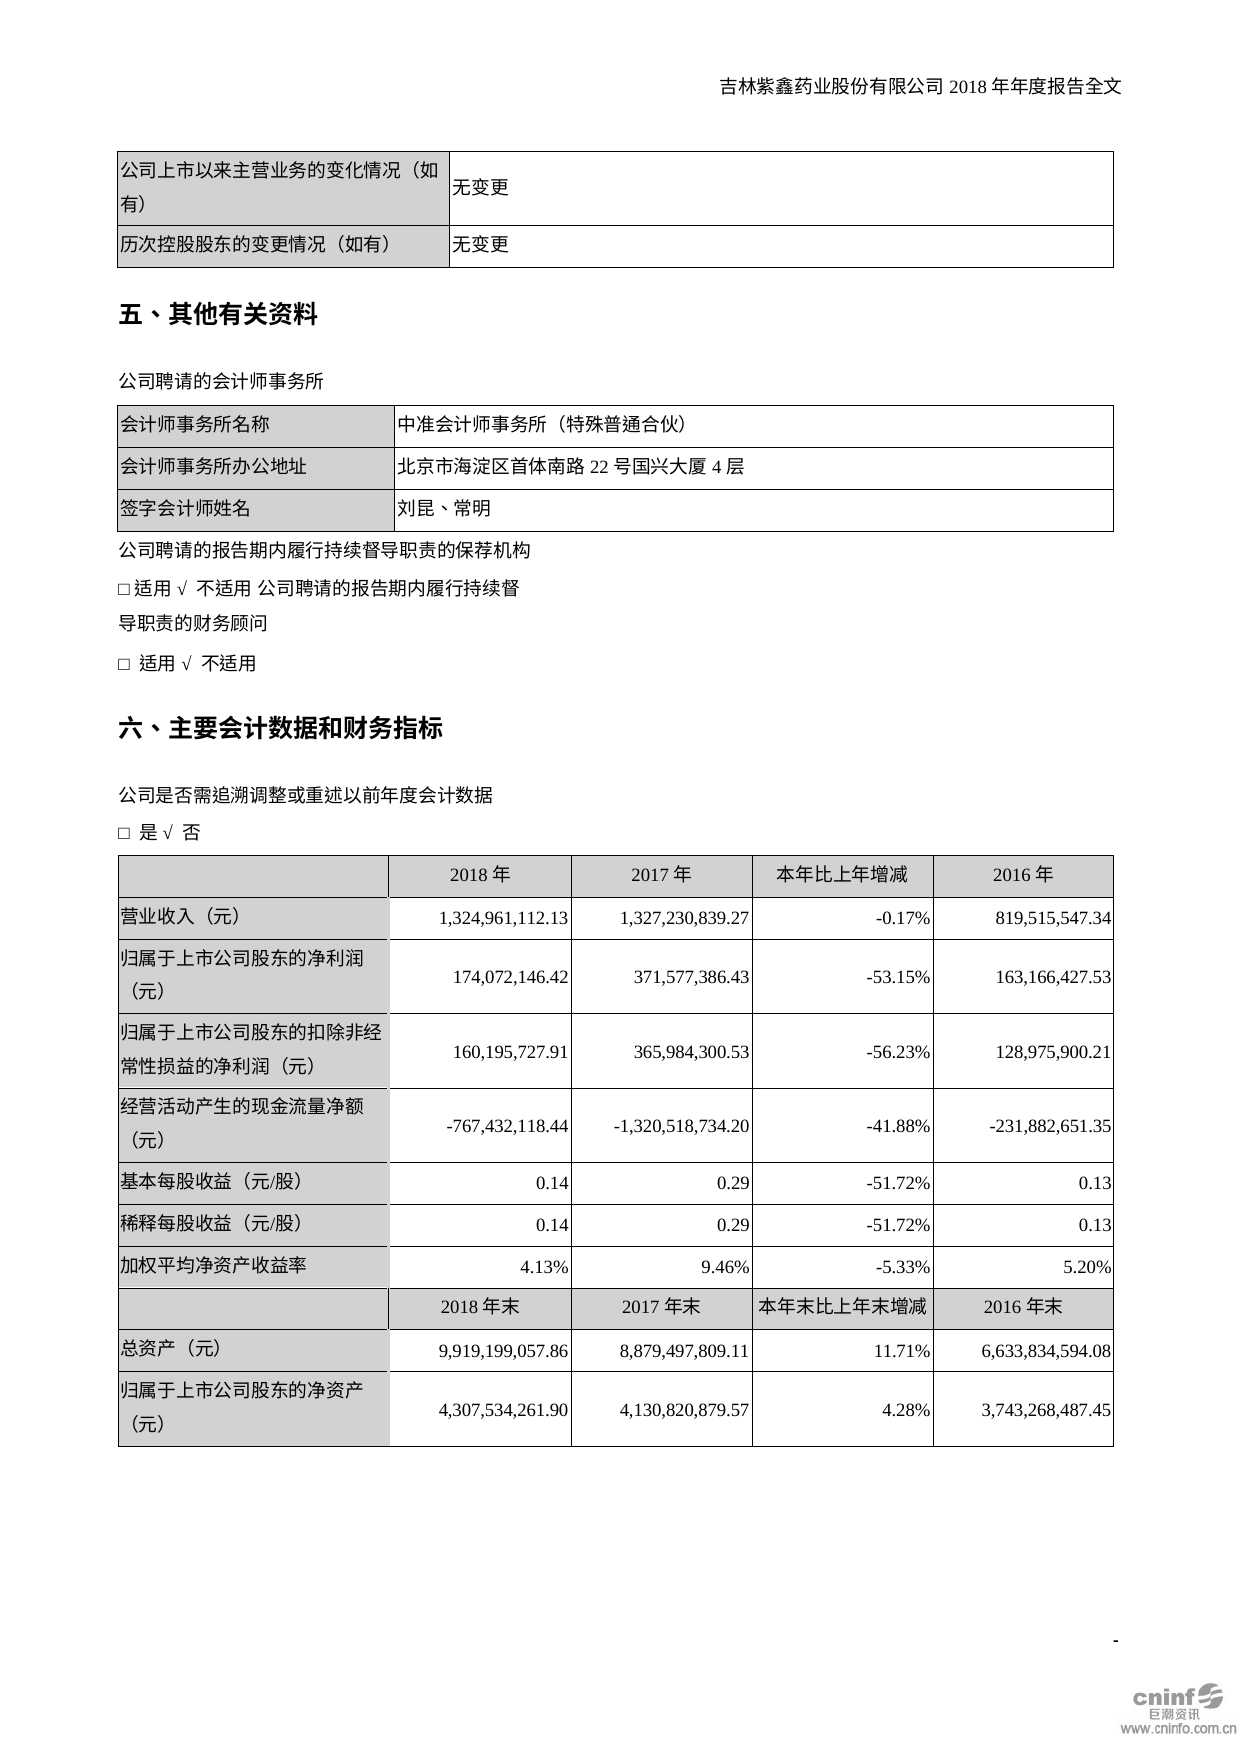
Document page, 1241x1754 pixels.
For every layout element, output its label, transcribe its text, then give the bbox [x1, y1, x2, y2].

table_cell -51.72% [753, 1205, 933, 1246]
table_header 2018 年 [389, 856, 571, 897]
table_cell -0.17% [753, 898, 933, 939]
text □ 适用 √ 不适用 公司聘请的报告期内履行持续督导职责的财务顾问 [118, 575, 533, 636]
table_cell 0.29 [572, 1205, 752, 1246]
table_cell 1,327,230,839.27 [572, 898, 752, 939]
table_cell 819,515,547.34 [934, 898, 1113, 939]
table_cell 365,984,300.53 [572, 1014, 752, 1087]
table_cell 0.13 [934, 1205, 1113, 1246]
table_cell 加权平均净资产收益率 [119, 1247, 387, 1287]
text 公司聘请的会计师事务所 [118, 368, 1240, 394]
table_cell 9,919,199,057.86 [390, 1330, 571, 1371]
table_header 中准会计师事务所（特殊普通合伙） [395, 406, 1113, 447]
table_cell 2018 年末 [389, 1289, 571, 1329]
subtitle 六、主要会计数据和财务指标 [118, 710, 1240, 744]
table_cell 归属于上市公司股东的净资产 （元） [119, 1372, 387, 1446]
table_cell 归属于上市公司股东的扣除非经 常性损益的净利润（元） [119, 1014, 387, 1087]
table_cell -1,320,518,734.20 [572, 1089, 752, 1162]
table_cell 总资产（元） [119, 1330, 387, 1371]
table_cell 本年末比上年末增减 [753, 1289, 933, 1329]
table_header 会计师事务所名称 [118, 406, 394, 447]
text 公司是否需追溯调整或重述以前年度会计数据 [118, 782, 1240, 807]
table_cell 163,166,427.53 [934, 940, 1113, 1013]
table_header 公司上市以来主营业务的变化情况（如 有） [118, 152, 449, 225]
table_cell 4.13% [390, 1247, 571, 1287]
text □ 是 √ 否 [118, 819, 1240, 845]
table_cell 8,879,497,809.11 [572, 1330, 752, 1371]
table_cell 128,975,900.21 [934, 1014, 1113, 1087]
table_cell -53.15% [753, 940, 933, 1013]
table_cell -51.72% [753, 1163, 933, 1204]
table_cell 1,324,961,112.13 [390, 898, 571, 939]
table_cell 4,307,534,261.90 [390, 1372, 571, 1446]
table_cell -56.23% [753, 1014, 933, 1087]
table_cell 会计师事务所办公地址 [118, 448, 394, 489]
table_cell 2017 年末 [572, 1289, 752, 1329]
table_cell 营业收入（元） [119, 898, 387, 939]
table_cell -231,882,651.35 [934, 1089, 1113, 1162]
table_cell 6,633,834,594.08 [934, 1330, 1113, 1371]
table_cell 基本每股收益（元/股） [119, 1163, 387, 1204]
table_cell 174,072,146.42 [390, 940, 571, 1013]
table_header [119, 856, 388, 897]
table_cell 经营活动产生的现金流量净额 （元） [119, 1089, 387, 1162]
table_cell 0.13 [934, 1163, 1113, 1204]
table_cell 160,195,727.91 [390, 1014, 571, 1087]
table_header 2016 年 [934, 856, 1113, 897]
table_cell 11.71% [753, 1330, 933, 1371]
table_cell 2016 年末 [934, 1289, 1113, 1329]
table_cell 9.46% [572, 1247, 752, 1287]
table_header 本年比上年增减 [753, 856, 933, 897]
table_cell 371,577,386.43 [572, 940, 752, 1013]
table_cell -41.88% [753, 1089, 933, 1162]
table_cell 刘昆、常明 [395, 490, 1113, 531]
table_header 2017 年 [572, 856, 752, 897]
table_cell 3,743,268,487.45 [934, 1372, 1113, 1446]
table_cell -5.33% [753, 1247, 933, 1287]
table_cell 历次控股股东的变更情况（如有） [118, 226, 449, 267]
table_cell 北京市海淀区首体南路 22 号国兴大厦 4 层 [395, 448, 1113, 489]
table_cell 归属于上市公司股东的净利润 （元） [119, 940, 387, 1013]
table_cell [119, 1289, 388, 1329]
table_cell 稀释每股收益（元/股） [119, 1205, 387, 1246]
table_cell 无变更 [450, 226, 1113, 267]
subtitle 五、其他有关资料 [118, 296, 1240, 331]
table_cell 4.28% [753, 1372, 933, 1446]
picture [1115, 1680, 1240, 1737]
table_cell 5.20% [934, 1247, 1113, 1287]
table_cell 4,130,820,879.57 [572, 1372, 752, 1446]
table_cell 0.14 [390, 1205, 571, 1246]
table_cell 签字会计师姓名 [118, 490, 394, 531]
table_header 无变更 [450, 152, 1113, 225]
table_cell -767,432,118.44 [390, 1089, 571, 1162]
table_cell 0.29 [572, 1163, 752, 1204]
text 公司聘请的报告期内履行持续督导职责的保荐机构 [118, 537, 1240, 563]
table_cell 0.14 [390, 1163, 571, 1204]
text □ 适用 √ 不适用 [118, 651, 1240, 676]
